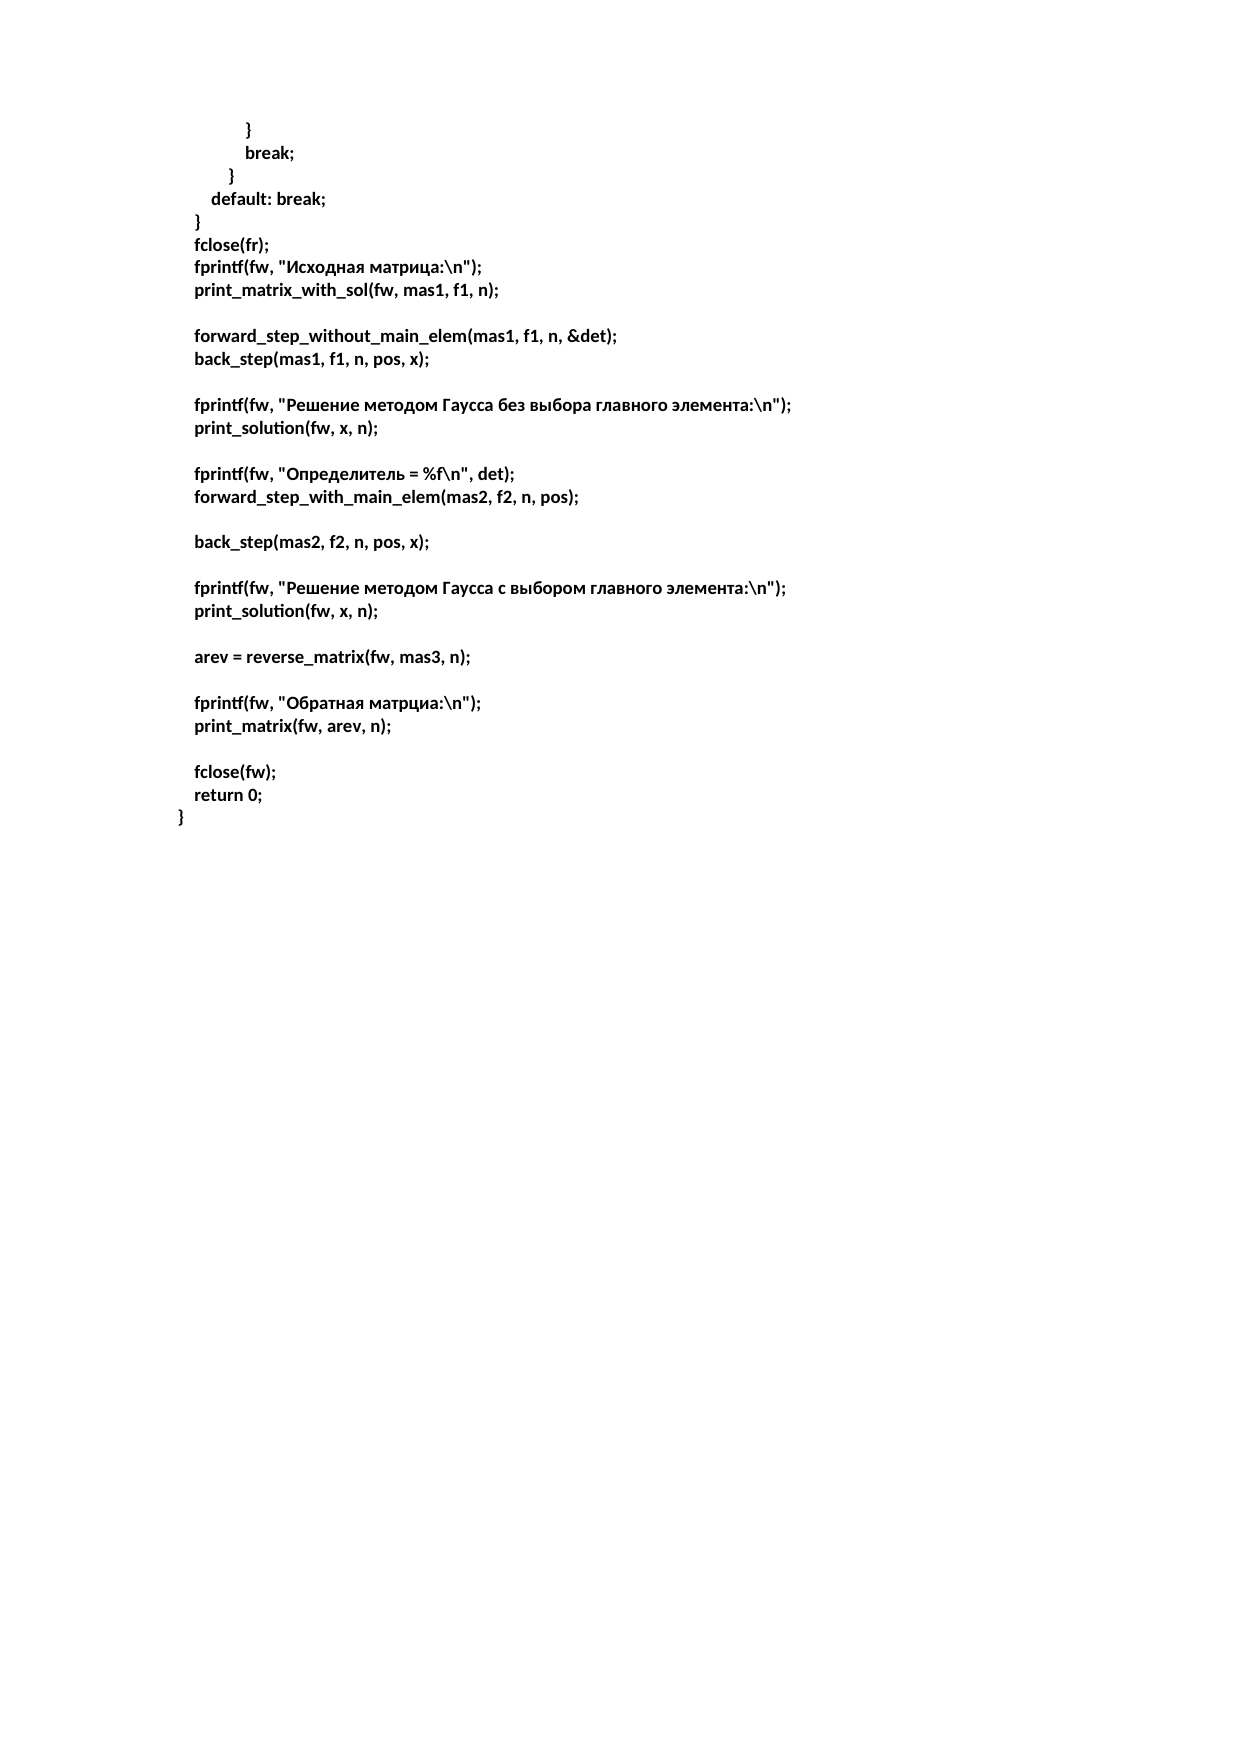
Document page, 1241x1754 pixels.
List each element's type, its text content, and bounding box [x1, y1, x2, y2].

text forward_step_with_main_elem(mas2, f2, n, pos); [177, 485, 1152, 508]
text } [177, 118, 1152, 141]
text } [177, 164, 1152, 187]
text fprintf(fw, "Решение методом Гаусса с выбором главного элемента:\n"); [177, 576, 1152, 599]
text default: break; [177, 187, 1152, 210]
text return 0; [177, 783, 1152, 806]
text print_solution(fw, x, n); [177, 416, 1152, 439]
text fclose(fw); [177, 760, 1152, 783]
text arev = reverse_matrix(fw, mas3, n); [177, 645, 1152, 668]
text back_step(mas2, f2, n, pos, x); [177, 531, 1152, 553]
text fprintf(fw, "Определитель = %f\n", det); [177, 462, 1152, 485]
text fprintf(fw, "Обратная матрциа:\n"); [177, 691, 1152, 714]
text print_matrix(fw, arev, n); [177, 714, 1152, 737]
text fprintf(fw, "Исходная матрица:\n"); [177, 256, 1152, 278]
text print_matrix_with_sol(fw, mas1, f1, n); [177, 278, 1152, 301]
text fclose(fr); [177, 233, 1152, 256]
text break; [177, 141, 1152, 164]
text } [177, 806, 1152, 828]
text back_step(mas1, f1, n, pos, x); [177, 347, 1152, 370]
text } [177, 210, 1152, 233]
text fprintf(fw, "Решение методом Гаусса без выбора главного элемента:\n"); [177, 393, 1152, 416]
text print_solution(fw, x, n); [177, 599, 1152, 622]
text forward_step_without_main_elem(mas1, f1, n, &det); [177, 324, 1152, 347]
